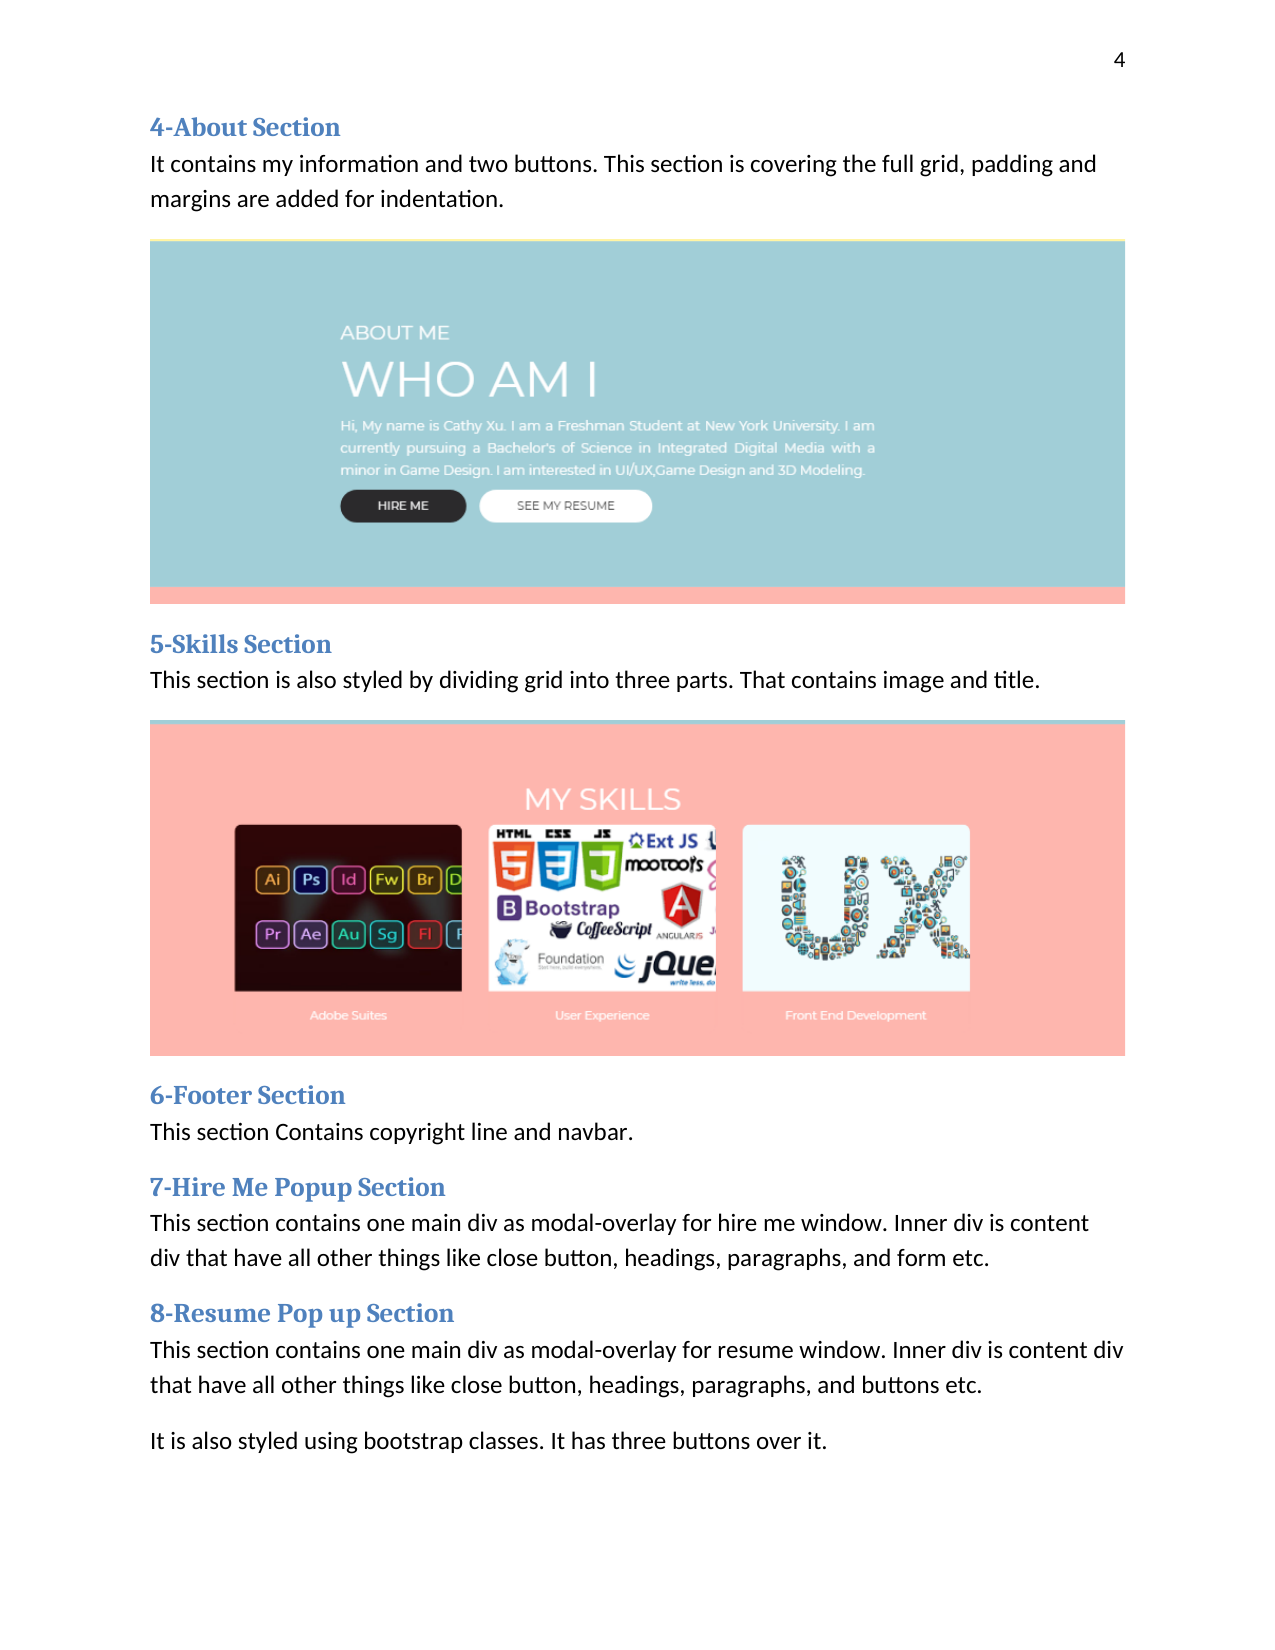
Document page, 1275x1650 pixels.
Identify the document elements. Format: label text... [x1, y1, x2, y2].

text This section is also styled by dividing grid into three parts. That contains image and title. [150, 664, 1125, 695]
subtitle 6-Footer Section [150, 1080, 1125, 1111]
subtitle 4-About Section [150, 112, 1125, 144]
text This section contains one main div as modal-overlay for resume window. Inner div is content div that have all other things like close button, headings, paragraphs, and buttons etc. [150, 1334, 1125, 1399]
text This section contains one main div as modal-overlay for hire me window. Inner div is content div that have all other things like close button, headings, paragraphs, and form etc. [150, 1207, 1125, 1273]
subtitle 5-Skills Section [150, 629, 1125, 660]
text It contains my information and two buttons. This section is covering the full grid, padding and margins are added for indentation. [150, 148, 1125, 214]
text It is also styled using bootstrap classes. It has three buttons over it. [150, 1425, 1125, 1455]
picture [150, 239, 1125, 604]
text This section Contains copyright line and navbar. [150, 1116, 1125, 1146]
subtitle 8-Resume Pop up Section [150, 1298, 1125, 1329]
subtitle 7-Hire Me Popup Section [150, 1172, 1125, 1203]
picture [150, 720, 1125, 1056]
